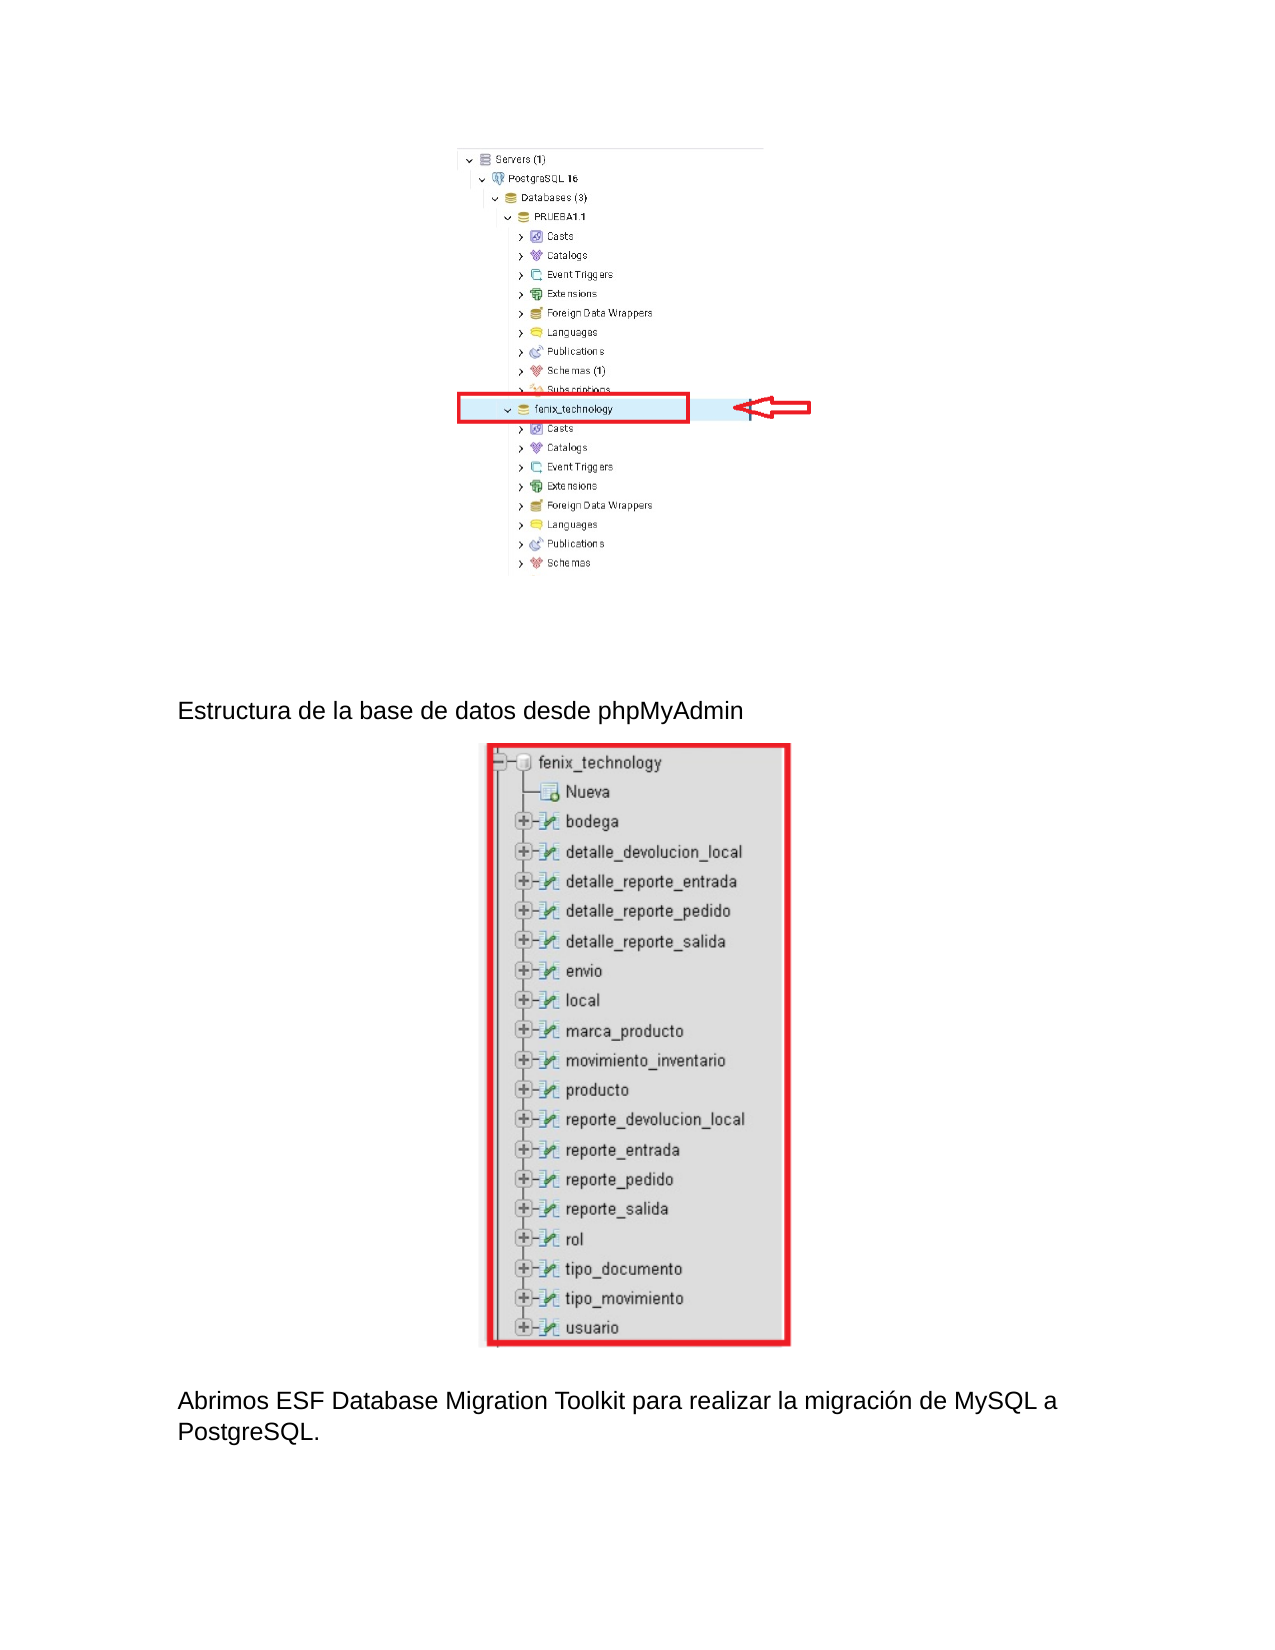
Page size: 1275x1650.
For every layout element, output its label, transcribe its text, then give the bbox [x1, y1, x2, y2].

text Estructura de la base de datos desde phpMyAdmin [177, 696, 1098, 724]
text Abrimos ESF Database Migration Toolkit para realizar la migración de MySQL a PostgreSQL. [177, 1386, 1098, 1446]
